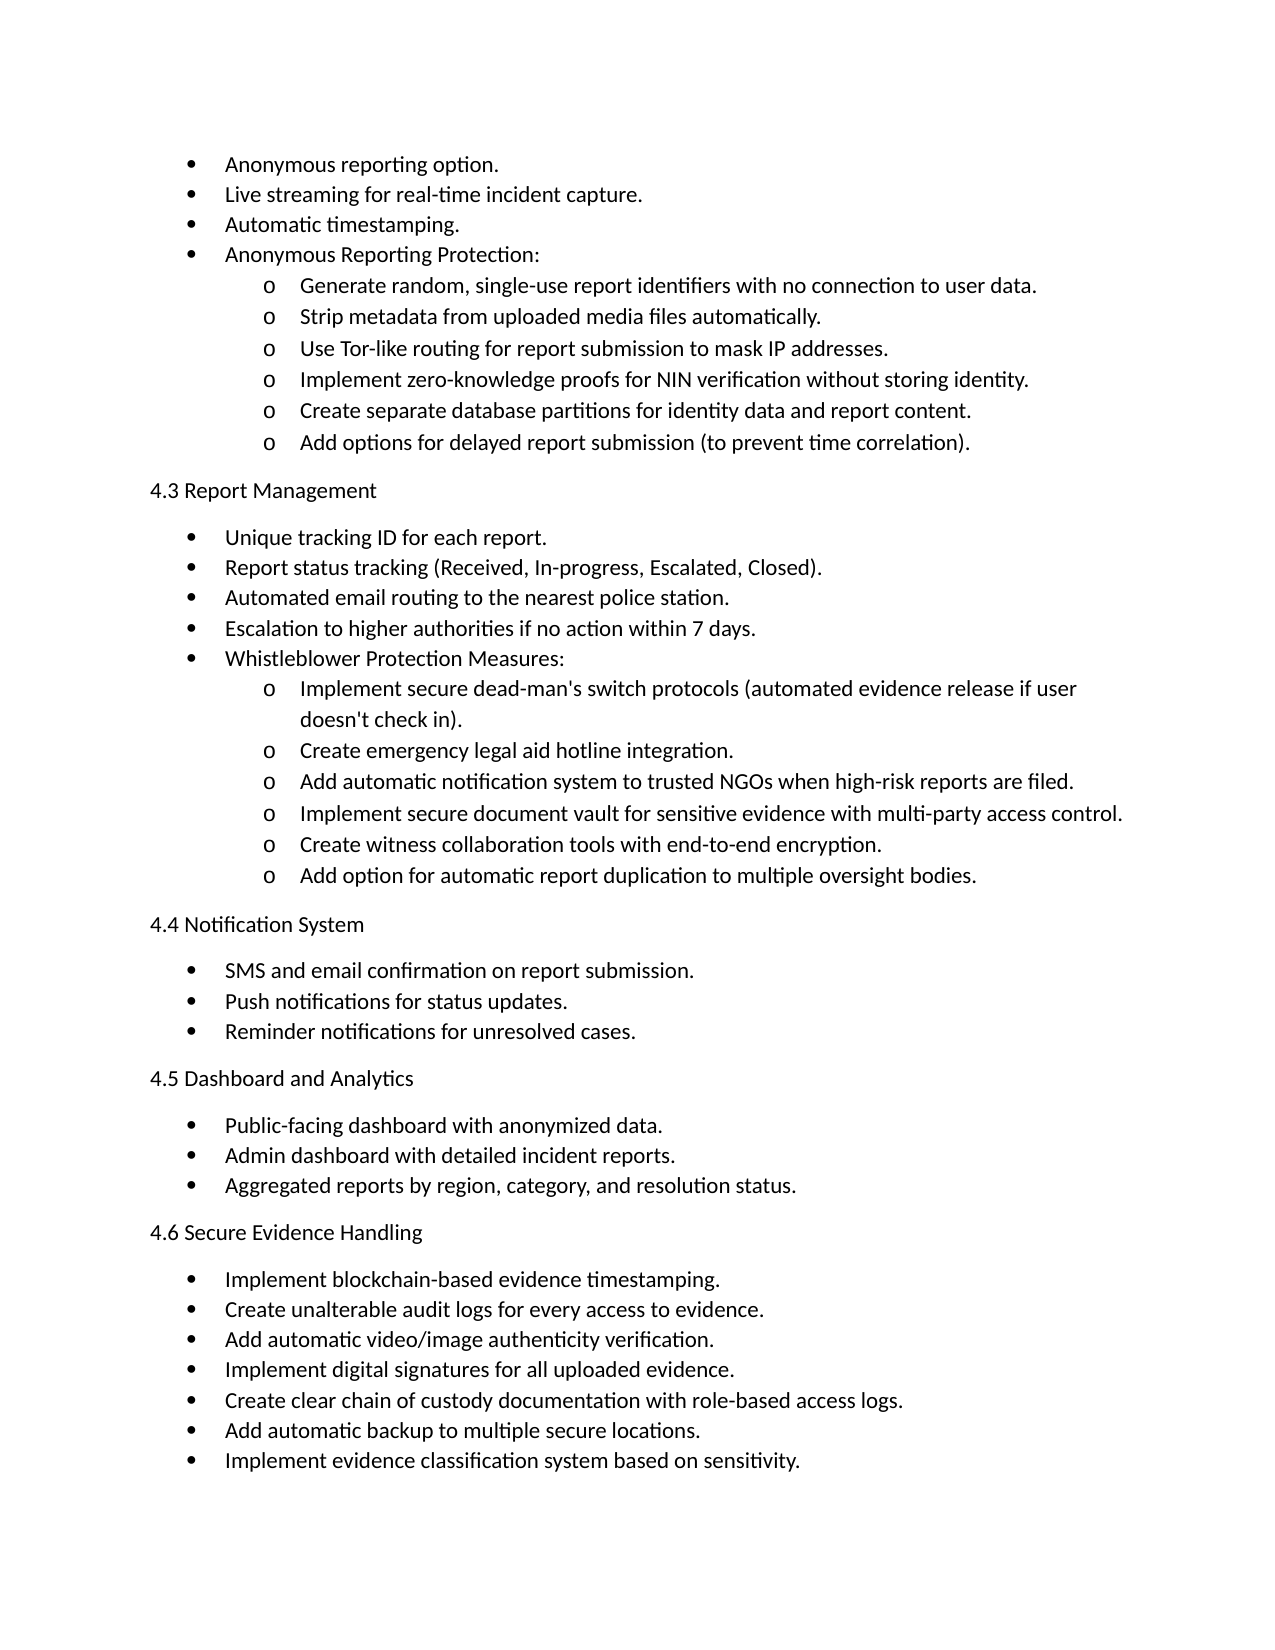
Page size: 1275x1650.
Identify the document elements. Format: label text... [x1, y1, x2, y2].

text 4.6 Secure Evidence Handling [150, 1218, 1125, 1246]
list Implement digital signatures for all uploaded evidence. [187, 1356, 1125, 1383]
list Anonymous reporting option. [187, 150, 1125, 178]
text 4.3 Report Management [150, 476, 1125, 504]
list Automatic timestamping. [187, 210, 1125, 238]
text 4.4 Notification System [150, 910, 1125, 938]
list Add automatic backup to multiple secure locations. [187, 1416, 1125, 1444]
list Implement blockchain-based evidence timestamping. [187, 1265, 1125, 1293]
list Add options for delayed report submission (to prevent time correlation). [262, 428, 1125, 457]
list Anonymous Reporting Protection: [187, 241, 1125, 269]
list Report status tracking (Received, In-progress, Escalated, Closed). [187, 553, 1125, 581]
list Implement zero-knowledge proofs for NIN verification without storing identity. [262, 365, 1125, 394]
list Create clear chain of custody documentation with role-based access logs. [187, 1386, 1125, 1414]
list Automated email routing to the nearest police station. [187, 583, 1125, 612]
list Implement evidence classification system based on sensitivity. [187, 1446, 1125, 1474]
list Admin dashboard with detailed incident reports. [187, 1141, 1125, 1169]
list Live streaming for real-time incident capture. [187, 180, 1125, 208]
list Whistleblower Protection Measures: [187, 644, 1125, 672]
list Escalation to higher authorities if no action within 7 days. [187, 614, 1125, 642]
list Unique tracking ID for each report. [187, 523, 1125, 551]
list Create unalterable audit logs for every access to evidence. [187, 1295, 1125, 1323]
list Strip metadata from uploaded media files automatically. [262, 302, 1125, 331]
list Create emergency legal aid hotline integration. [262, 736, 1125, 765]
list Create witness collaboration tools with end-to-end encryption. [262, 830, 1125, 859]
list SMS and email confirmation on report submission. [187, 957, 1125, 984]
list Create separate database partitions for identity data and report content. [262, 397, 1125, 426]
list Add automatic video/image authenticity verification. [187, 1325, 1125, 1353]
list Push notifications for status updates. [187, 987, 1125, 1015]
list Use Tor-like routing for report submission to mask IP addresses. [262, 334, 1125, 363]
list Add automatic notification system to trusted NGOs when high-risk reports are filed. [262, 767, 1125, 796]
list Implement secure dead-man's switch protocols (automated evidence release if user doesn't check in). [262, 674, 1125, 733]
list Add option for automatic report duplication to multiple oversight bodies. [262, 862, 1125, 891]
list Generate random, single-use report identifiers with no connection to user data. [262, 271, 1125, 300]
text 4.5 Dashboard and Analytics [150, 1064, 1125, 1092]
list Aggregated reports by region, category, and resolution status. [187, 1171, 1125, 1199]
list Public-facing dashboard with anonymized data. [187, 1111, 1125, 1139]
list Implement secure document vault for sensitive evidence with multi-party access control. [262, 799, 1125, 828]
list Reminder notifications for unresolved cases. [187, 1017, 1125, 1045]
